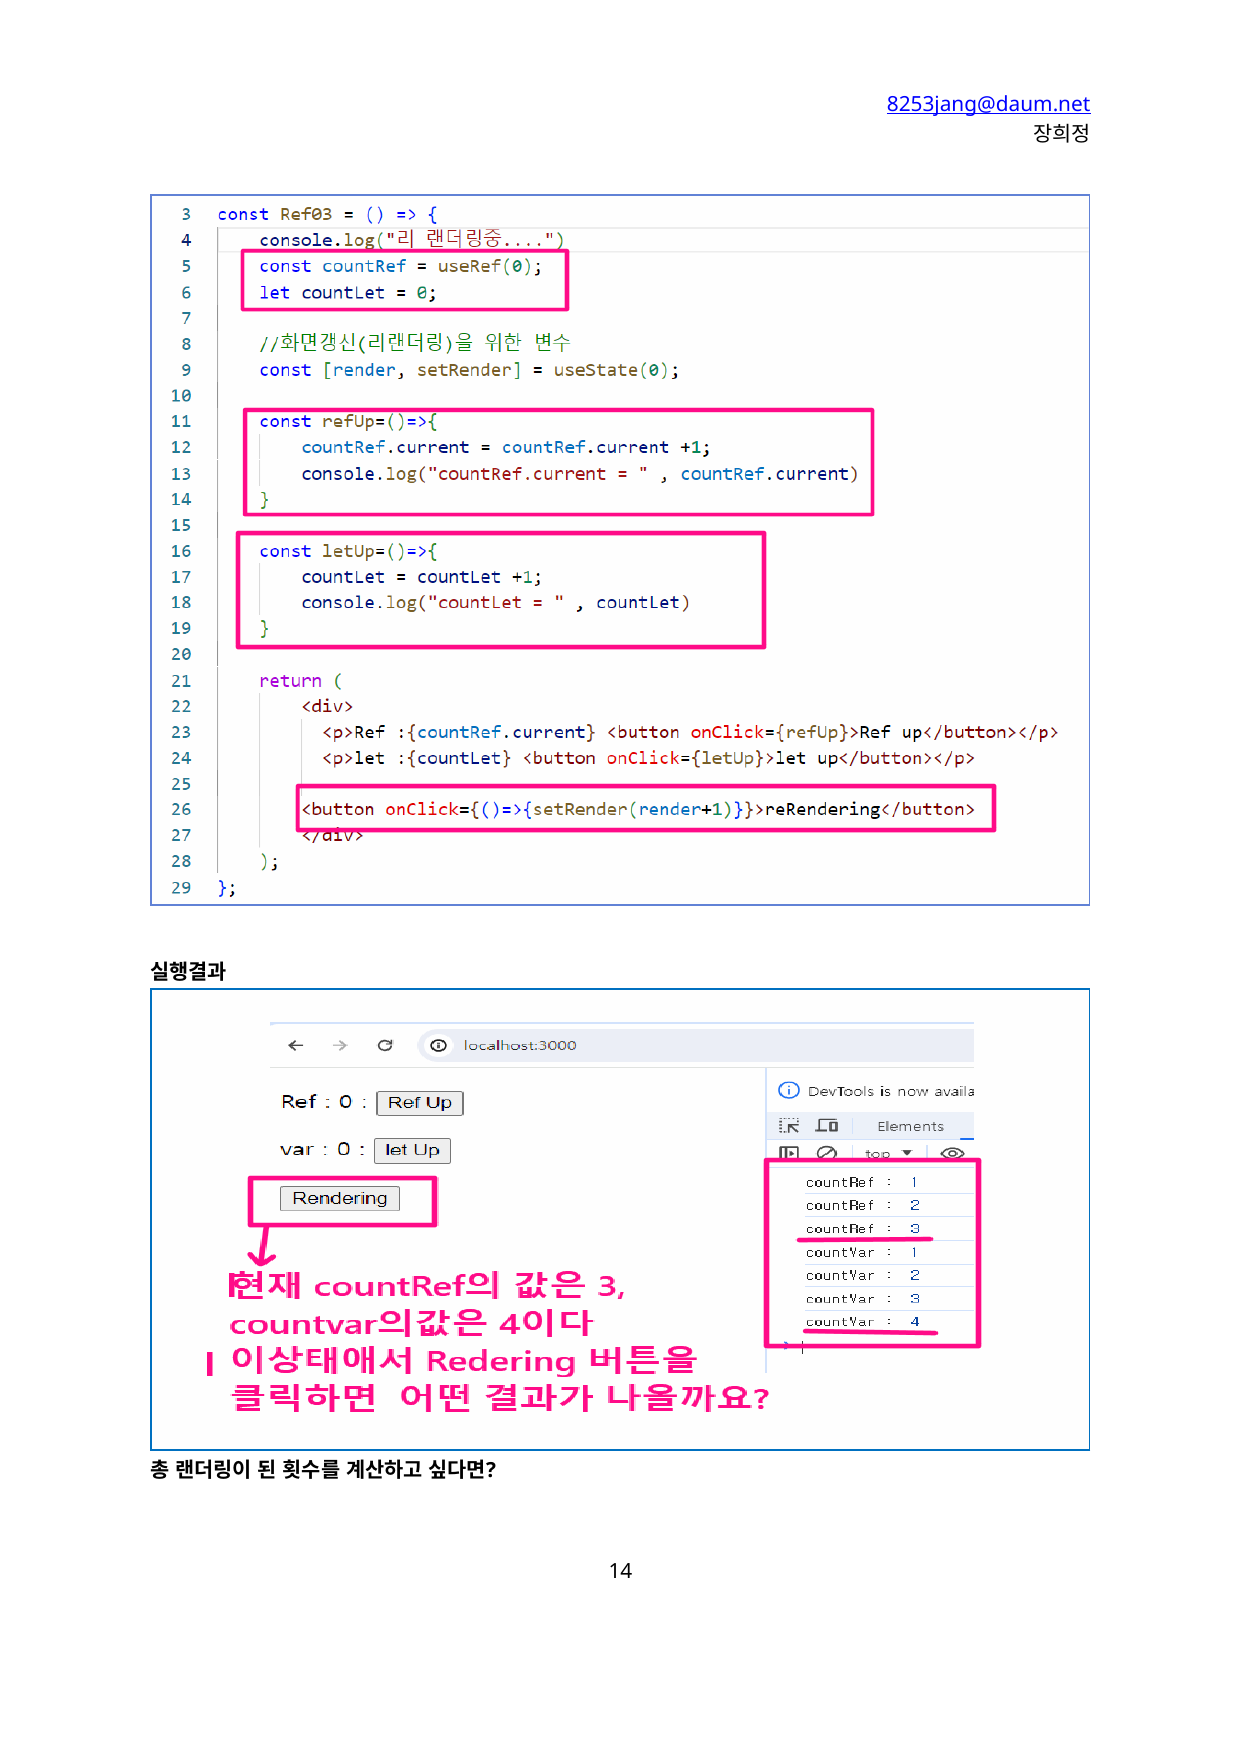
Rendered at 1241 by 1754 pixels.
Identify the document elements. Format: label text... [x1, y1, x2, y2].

picture [152, 990, 1089, 1449]
text 총 랜더링이 된 횟수를 계산하고 싶다면? [150, 1453, 1090, 1483]
picture [152, 196, 1089, 904]
text 실행결과 [150, 955, 1090, 986]
